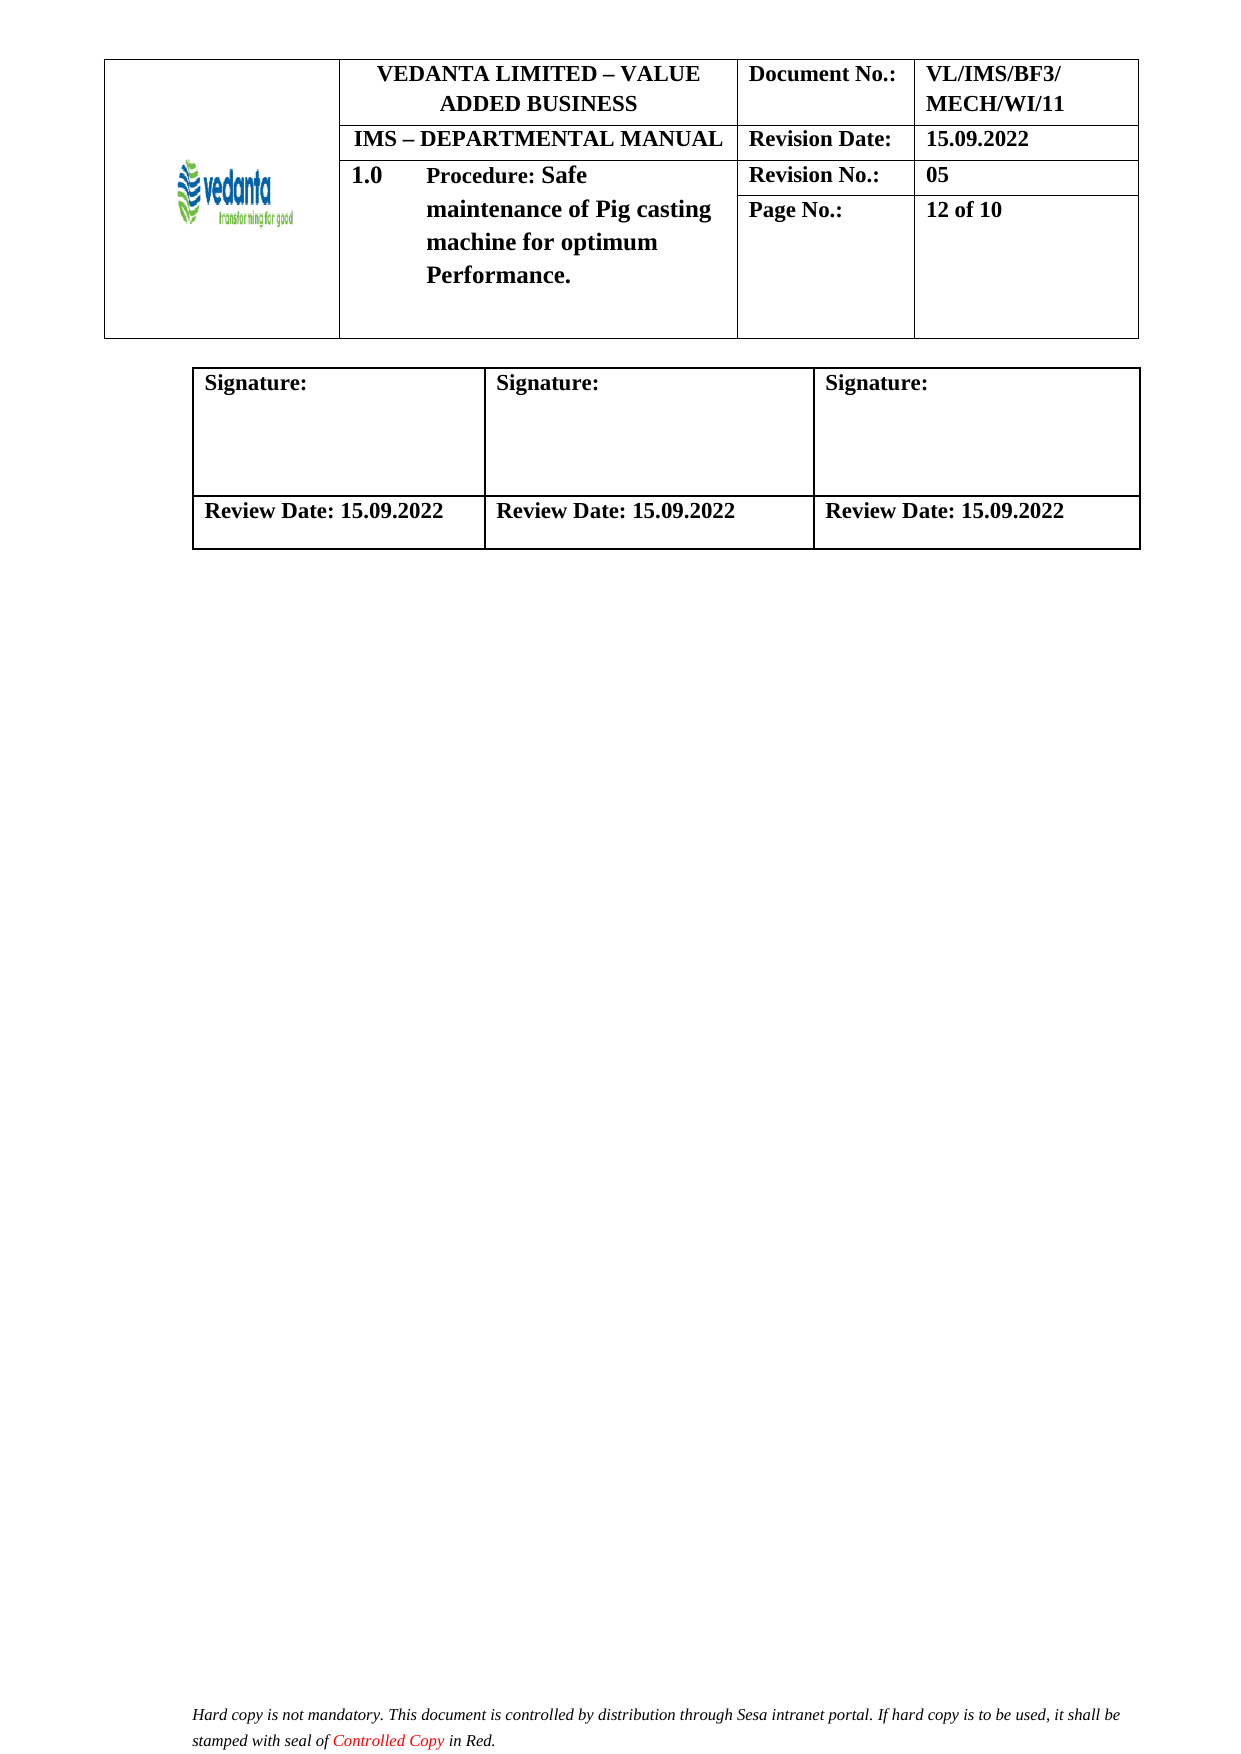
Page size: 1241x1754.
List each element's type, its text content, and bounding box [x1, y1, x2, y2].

table_cell Review Date: 15.09.2022 [194, 497, 484, 548]
table_cell Signature: [486, 369, 813, 495]
table_cell Review Date: 15.09.2022 [486, 497, 813, 548]
table_cell Signature: [815, 369, 1139, 495]
table_cell Review Date: 15.09.2022 [815, 497, 1139, 548]
table_cell Signature: [194, 369, 484, 495]
picture [104, 113, 340, 277]
